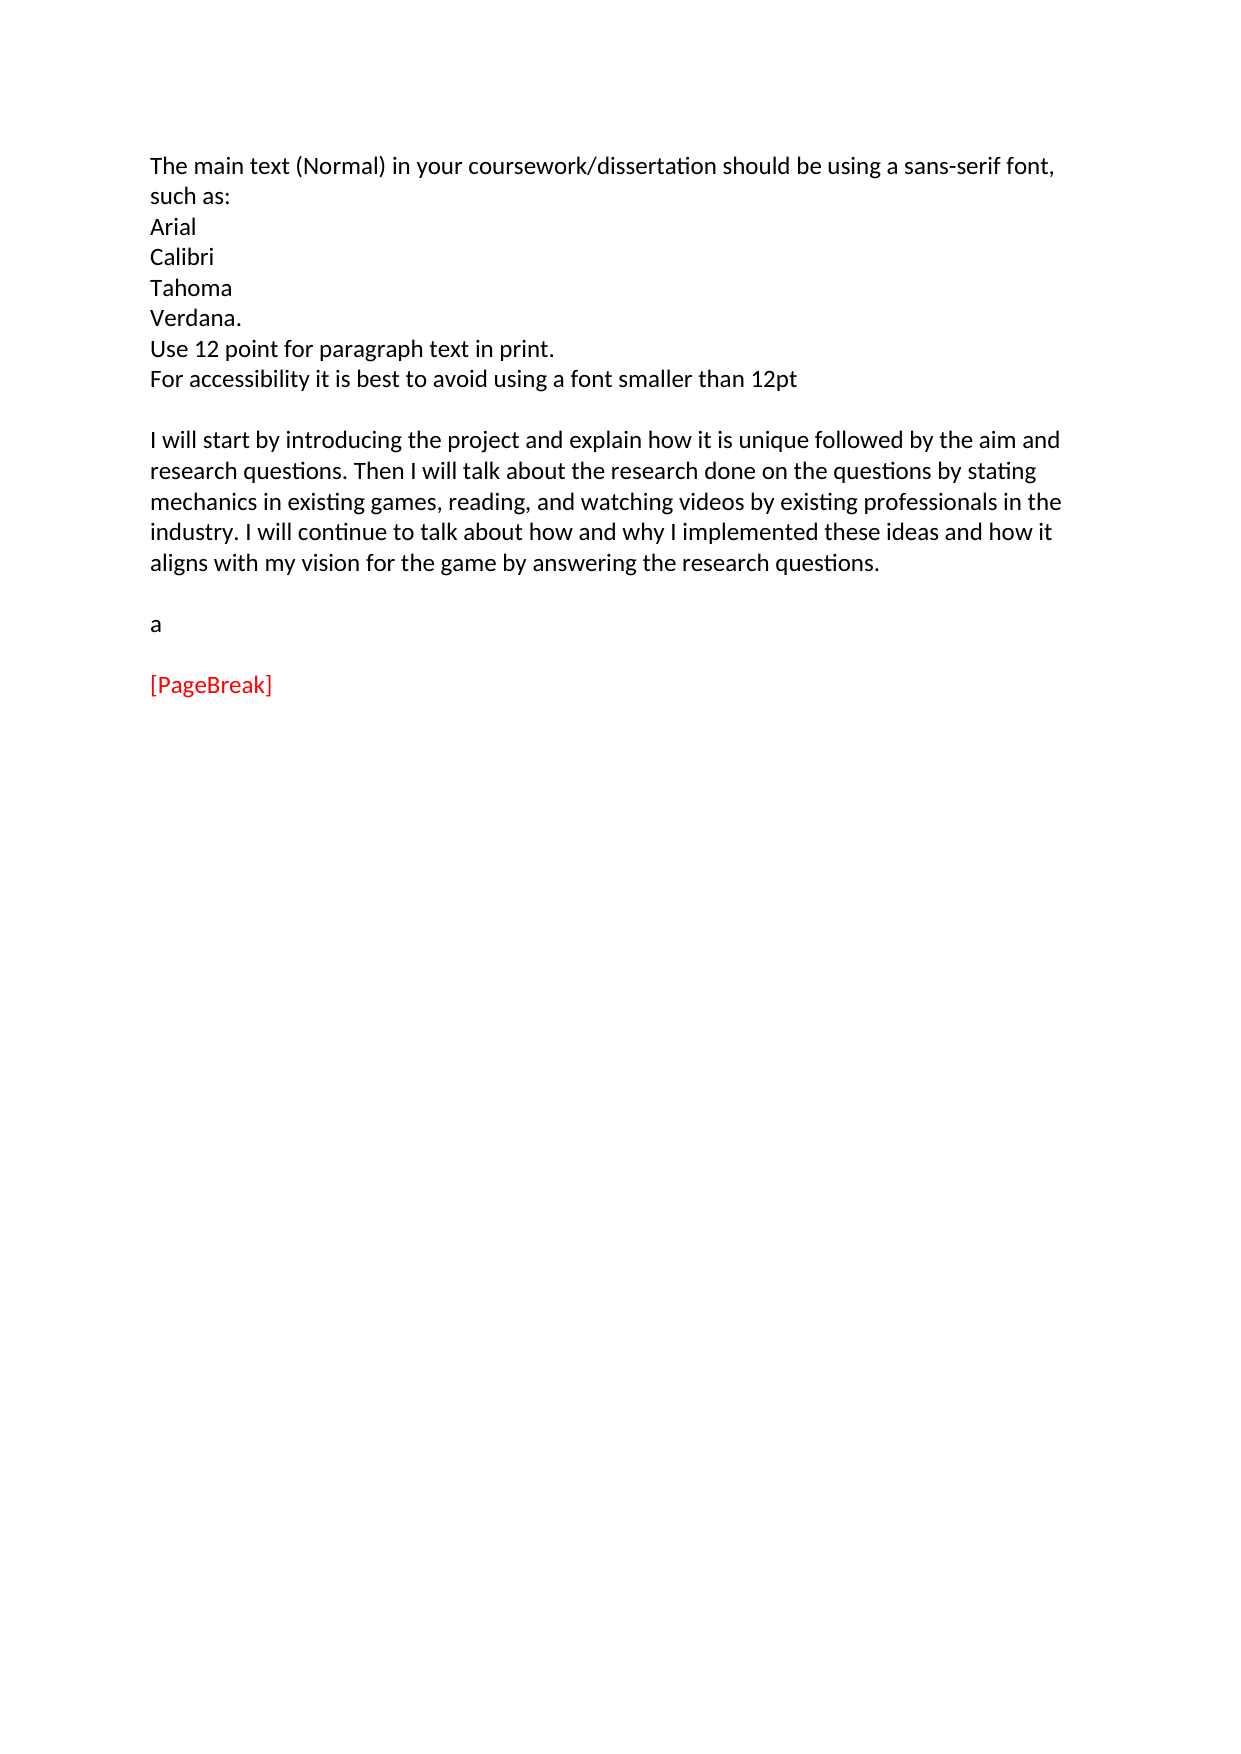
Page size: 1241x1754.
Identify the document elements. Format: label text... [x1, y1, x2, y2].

text The main text (Normal) in your coursework/dissertation should be using a sans-serif font, such as: [150, 150, 1090, 211]
text Arial [150, 211, 1090, 242]
text Calibri [150, 242, 1090, 272]
text For accessibility it is best to avoid using a font smaller than 12pt [150, 364, 1090, 394]
text Tahoma [150, 272, 1090, 303]
text Verdana. [150, 303, 1090, 333]
text [PageBreak] [150, 669, 1090, 699]
text I will start by introducing the project and explain how it is unique followed by the aim and research questions. Then I will talk about the research done on the questions by stating mechanics in existing games, reading, and watching videos by existing professionals in the industry. I will continue to talk about how and why I implemented these ideas and how it aligns with my vision for the game by answering the research questions. [150, 425, 1090, 577]
text a [150, 608, 1090, 638]
text Use 12 point for paragraph text in print. [150, 333, 1090, 364]
